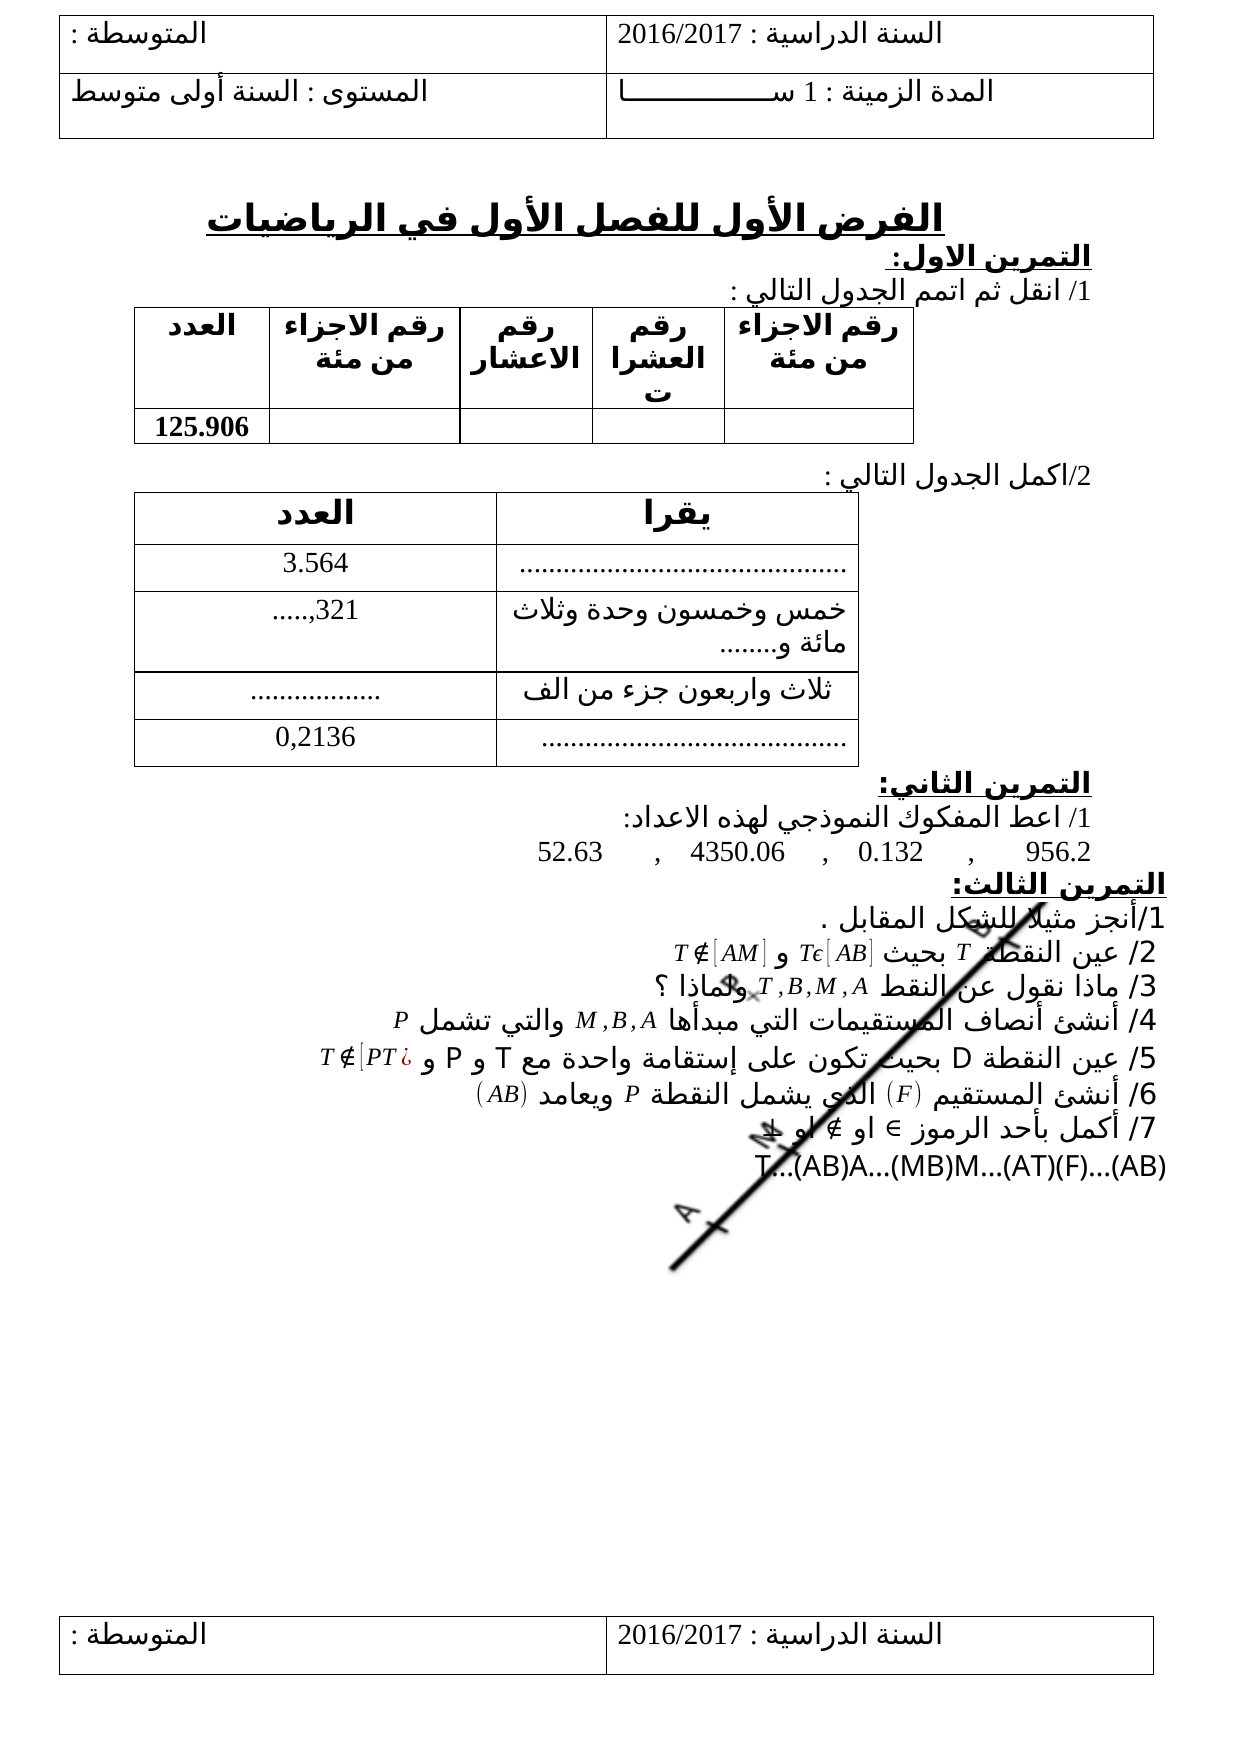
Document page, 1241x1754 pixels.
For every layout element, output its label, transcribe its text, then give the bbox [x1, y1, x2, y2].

text 2/اكمل الجدول التالي : [59, 458, 1092, 492]
table_cell [461, 409, 592, 443]
table_cell .................. [135, 673, 496, 718]
table_header السنة الدراسية : 2016/2017 [607, 1617, 1153, 1674]
text الفرض الأول للفصل الأول في الرياضيات [59, 196, 1092, 239]
text 1/أنجز مثيلا للشكل المقابل . 2/ عين النقطة بحيث و 3/ ماذا نقول عن النقط ولماذا ؟ 4/ أنشئ أنصاف المستقيمات التي مبدأها والتي تشمل [59, 902, 1167, 1037]
text 5/ عين النقطة D بحيث تكون على إستقامة واحدة مع T و P و [59, 1037, 1167, 1077]
table_header رقم الاجزاء من مئة [270, 308, 459, 408]
table_cell 0,2136 [135, 720, 496, 766]
table_cell .......................................... [497, 720, 858, 766]
table_header رقم العشرات [593, 308, 724, 408]
table_cell 321,..... [135, 592, 496, 671]
table_cell [593, 409, 724, 443]
text 1/ اعط المفكوك النموذجي لهذه الاعداد: [59, 801, 1092, 834]
table_header رقم الاجزاء من مئة [725, 308, 913, 408]
text 1/ انقل ثم اتمم الجدول التالي : [59, 273, 1092, 307]
text التمرين الاول: [59, 239, 1092, 273]
table_header يقرا [497, 493, 858, 544]
table_header العدد [135, 308, 269, 408]
text 6/ أنشئ المستقيم الذي يشمل النقطة ويعامد 7/ أكمل بأحد الرموز او او T…(AB)A…(MB)M…(AT)(F)…(AB) [59, 1077, 1167, 1185]
table_cell المدة الزمينة : 1 ســـــــــــــــــا [607, 74, 1153, 138]
table_header العدد [135, 493, 496, 544]
picture [666, 1185, 1090, 1280]
table_cell [725, 409, 913, 443]
table_header المتوسطة : [60, 16, 606, 73]
table_cell المستوى : السنة أولى متوسط [60, 74, 606, 138]
table_cell ............................................. [497, 545, 858, 591]
table_header السنة الدراسية : 2016/2017 [607, 16, 1153, 73]
table_cell 125.906 [135, 409, 269, 443]
text التمرين الثالث: [59, 868, 1167, 902]
table_header المتوسطة : [60, 1617, 606, 1674]
table_cell [270, 409, 459, 443]
text التمرين الثاني: [59, 767, 1092, 801]
table_cell ثلاث واربعون جزء من الف [497, 673, 858, 718]
table_cell 3.564 [135, 545, 496, 591]
text 956.2 , 0.132 , 4350.06 , 52.63 [59, 834, 1092, 868]
table_cell خمس وخمسون وحدة وثلاث مائة و........ [497, 592, 858, 671]
table_header رقم الاعشار [461, 308, 592, 408]
